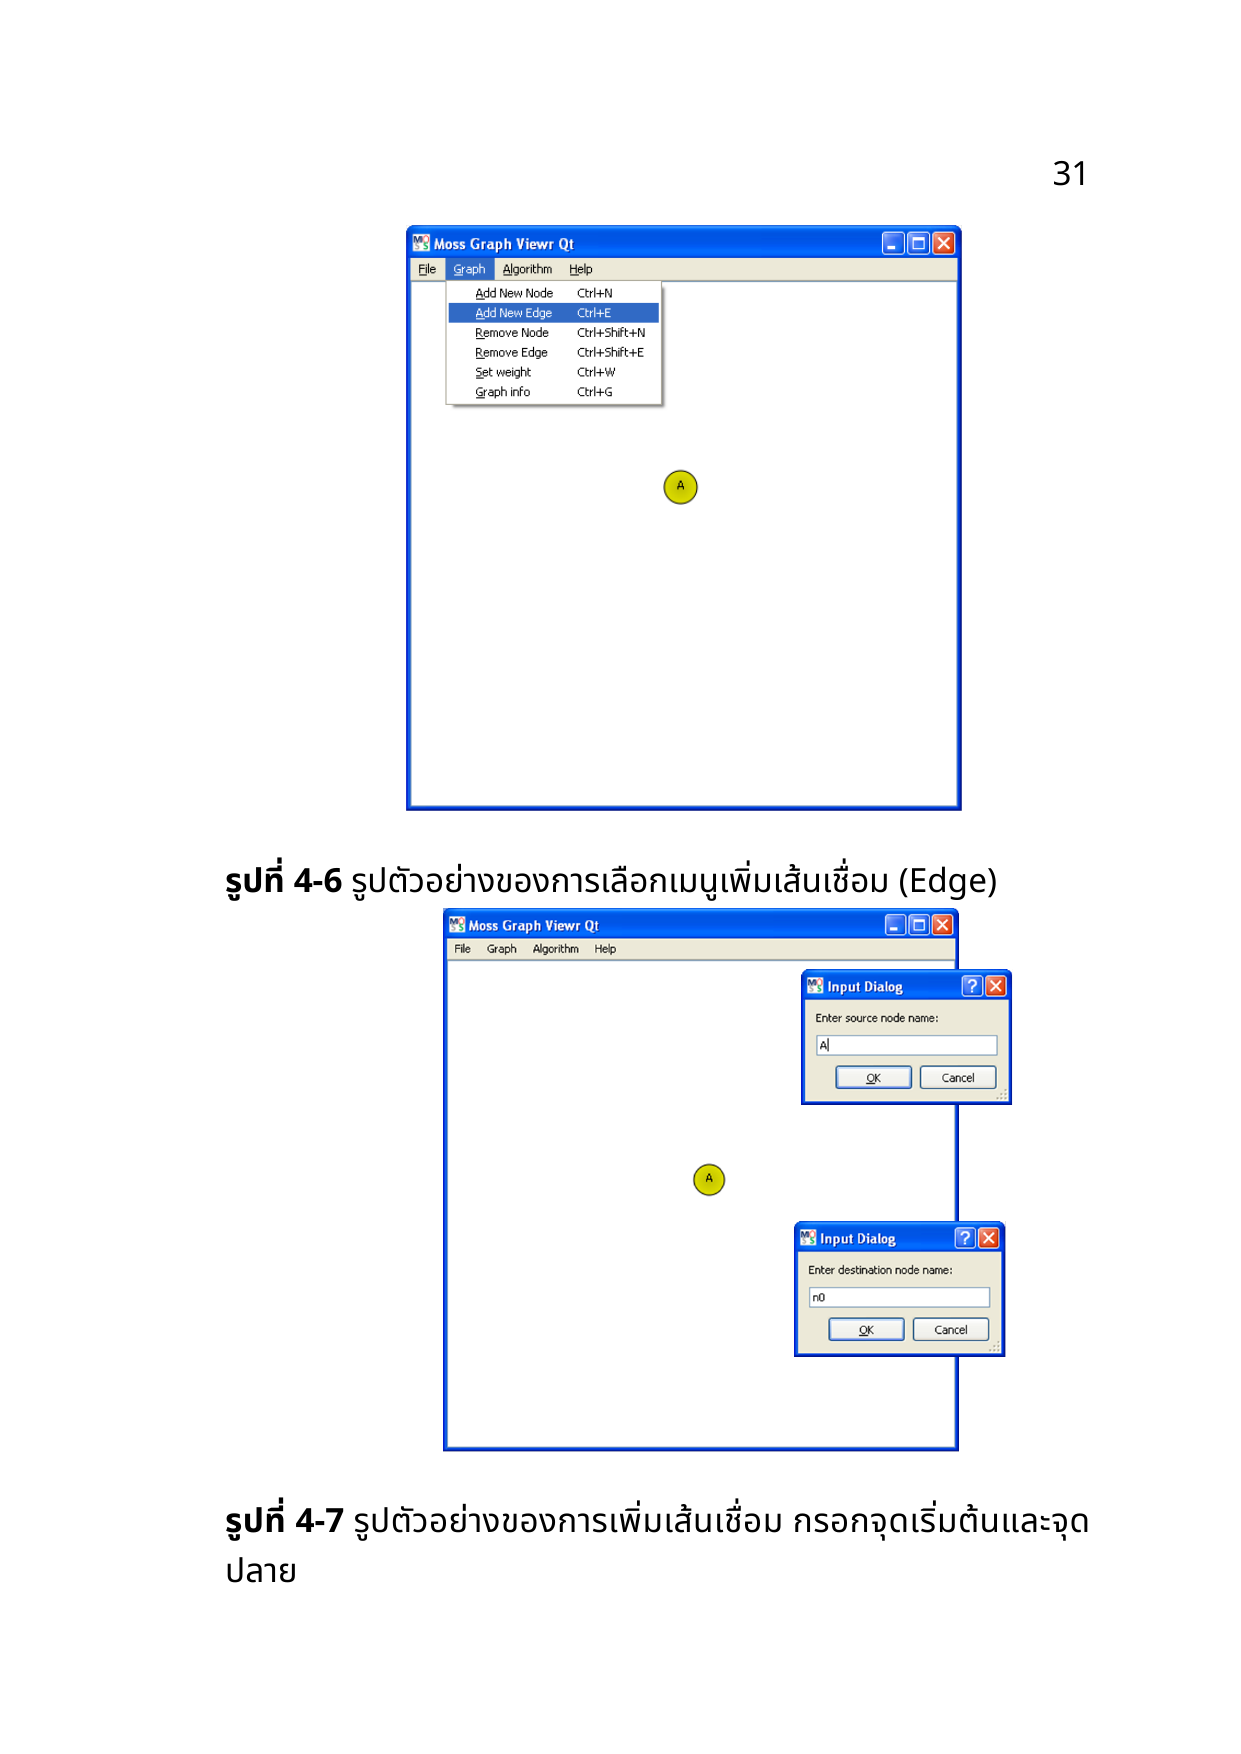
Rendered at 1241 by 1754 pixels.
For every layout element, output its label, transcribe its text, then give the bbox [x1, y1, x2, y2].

text รูปที่ 4-7 รูปตัวอย่างของการเพิ่มเส้นเชื่อม กรอกจุดเริ่มต้นและจุดปลาย [225, 1497, 1090, 1598]
text รูปที่ 4-6 รูปตัวอย่างของการเลือกเมนูเพิ่มเส้นเชื่อม (Edge) [225, 857, 1090, 907]
picture [442, 907, 1013, 1452]
picture [405, 225, 963, 812]
